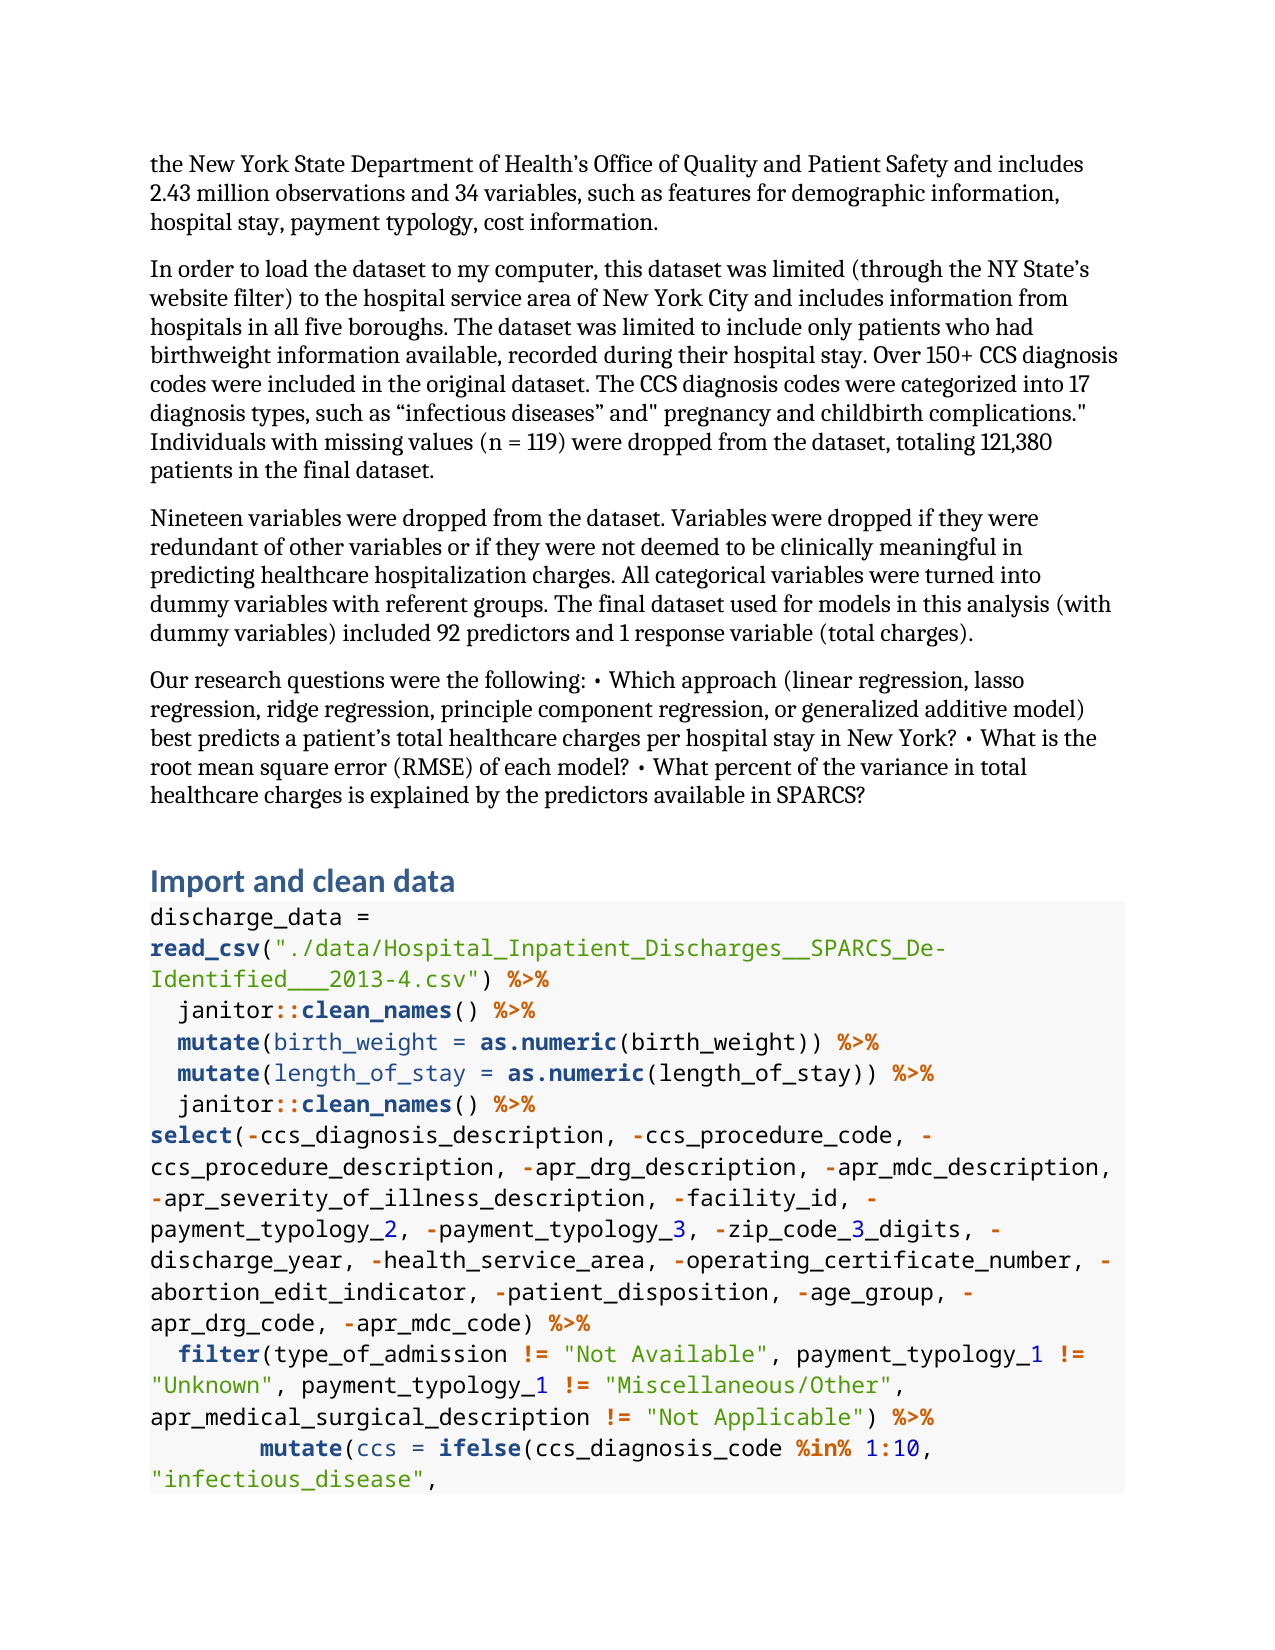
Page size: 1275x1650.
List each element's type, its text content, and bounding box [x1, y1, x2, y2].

text In order to load the dataset to my computer, this dataset was limited (through the NY State’s website filter) to the hospital service area of New York City and includes information from hospitals in all five boroughs. The dataset was limited to include only patients who had birthweight information available, recorded during their hospital stay. Over 150+ CCS diagnosis codes were included in the original dataset. The CCS diagnosis codes were categorized into 17 diagnosis types, such as “infectious diseases” and" pregnancy and childbirth complications." Individuals with missing values (n = 119) were dropped from the dataset, totaling 121,380 patients in the final dataset. [150, 255, 1125, 485]
text Our research questions were the following: • Which approach (linear regression, lasso regression, ridge regression, principle component regression, or generalized additive model) best predicts a patient’s total healthcare charges per hospital stay in New York? • What is the root mean square error (RMSE) of each model? • What percent of the variance in total healthcare charges is explained by the predictors available in SPARCS? [150, 666, 1125, 810]
text Nineteen variables were dropped from the dataset. Variables were dropped if they were redundant of other variables or if they were not deemed to be clinically meaningful in predicting healthcare hospitalization charges. All categorical variables were turned into dummy variables with referent groups. The final dataset used for models in this analysis (with dummy variables) included 92 predictors and 1 response variable (total charges). [150, 504, 1125, 647]
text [150, 901, 1125, 1494]
subtitle Import and clean data [150, 860, 1125, 901]
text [150, 150, 1125, 236]
